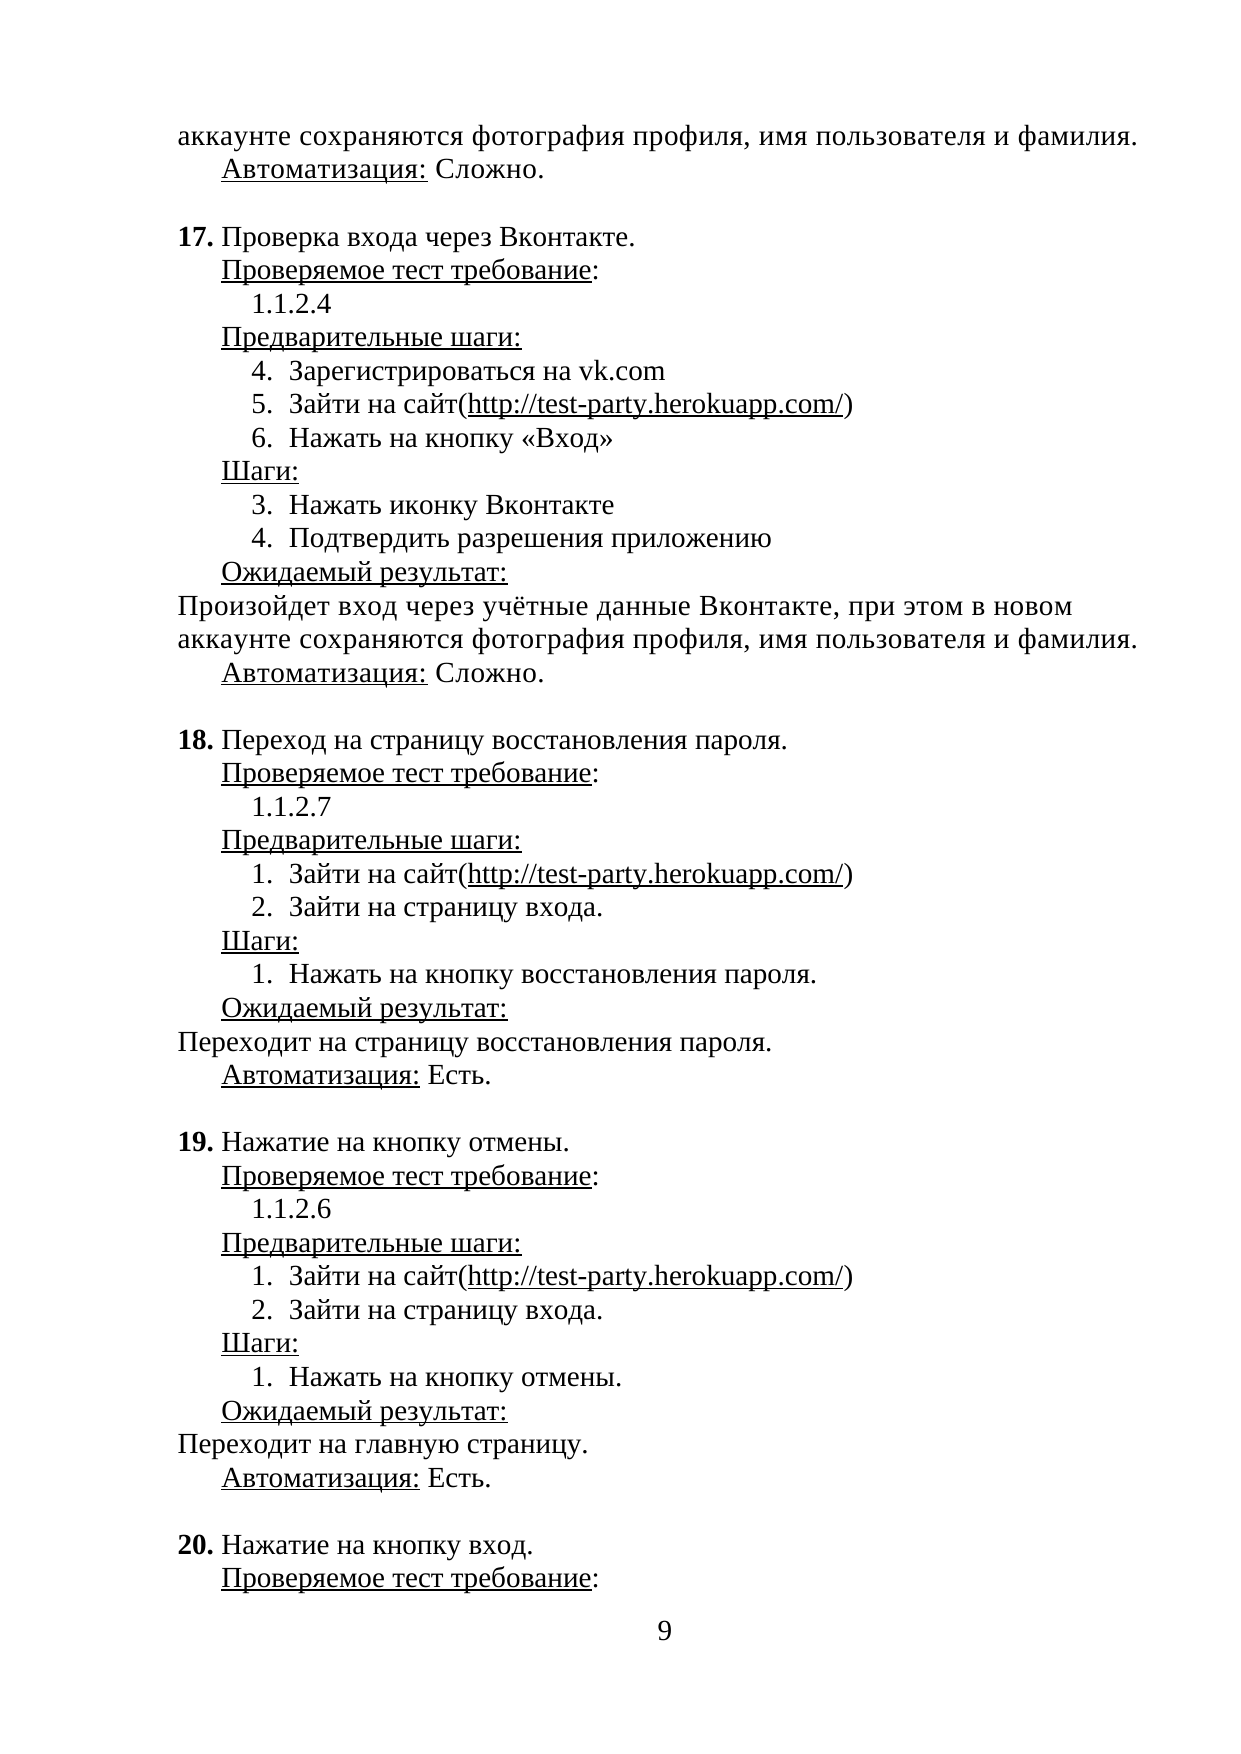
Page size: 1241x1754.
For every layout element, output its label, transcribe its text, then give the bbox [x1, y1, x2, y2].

list Зайти на сайт(http://test-party.herokuapp.com/) [251, 386, 1152, 420]
list Зайти на сайт(http://test-party.herokuapp.com/) [251, 1258, 1152, 1292]
list Зайти на страницу входа. [251, 889, 1152, 923]
list Переход на страницу восстановления пароля. [177, 722, 1152, 755]
list Ожидаемый результат: [221, 554, 1152, 588]
list 1.1.2.7 [221, 789, 1152, 822]
list Ожидаемый результат: [221, 1393, 1152, 1426]
list Нажать на кнопку «Вход» [251, 420, 1152, 453]
text Шаги: [221, 923, 1152, 957]
list Нажать на кнопку отмены. [251, 1359, 1152, 1393]
list Проверка входа через Вконтакте. [177, 219, 1152, 252]
text Переходит на страницу восстановления пароля. [177, 1024, 1152, 1057]
list Проверяемое тест требование: [221, 1560, 1152, 1594]
list Нажать на кнопку восстановления пароля. [251, 957, 1152, 990]
list Проверяемое тест требование: [221, 252, 1152, 286]
list 1.1.2.6 [221, 1191, 1152, 1225]
list Ожидаемый результат: [221, 990, 1152, 1024]
list Автоматизация: Сложно. [221, 152, 1152, 185]
list Проверяемое тест требование: [221, 1158, 1152, 1191]
list Проверяемое тест требование: [221, 755, 1152, 789]
list Зайти на сайт(http://test-party.herokuapp.com/) [251, 856, 1152, 889]
text Шаги: [221, 1326, 1152, 1359]
list Автоматизация: Сложно. [221, 655, 1152, 688]
list Предварительные шаги: [221, 822, 1152, 856]
list Автоматизация: Есть. [221, 1057, 1152, 1091]
list Зарегистрироваться на vk.com [251, 353, 1152, 386]
list Нажать иконку Вконтакте [251, 487, 1152, 521]
text Произойдет вход через учётные данные Вконтакте, при этом в новом аккаунте сохраняются фотография профиля, имя пользователя и фамилия. [177, 588, 1152, 655]
list Зайти на страницу входа. [251, 1292, 1152, 1326]
list Предварительные шаги: [221, 319, 1152, 353]
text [177, 118, 1152, 152]
list Нажатие на кнопку вход. [177, 1527, 1152, 1560]
list Автоматизация: Есть. [221, 1460, 1152, 1493]
list Нажатие на кнопку отмены. [177, 1124, 1152, 1158]
text Шаги: [221, 453, 1152, 487]
list Подтвердить разрешения приложению [251, 521, 1152, 554]
text Переходит на главную страницу. [177, 1426, 1152, 1460]
list 1.1.2.4 [221, 286, 1152, 319]
list Предварительные шаги: [221, 1225, 1152, 1258]
